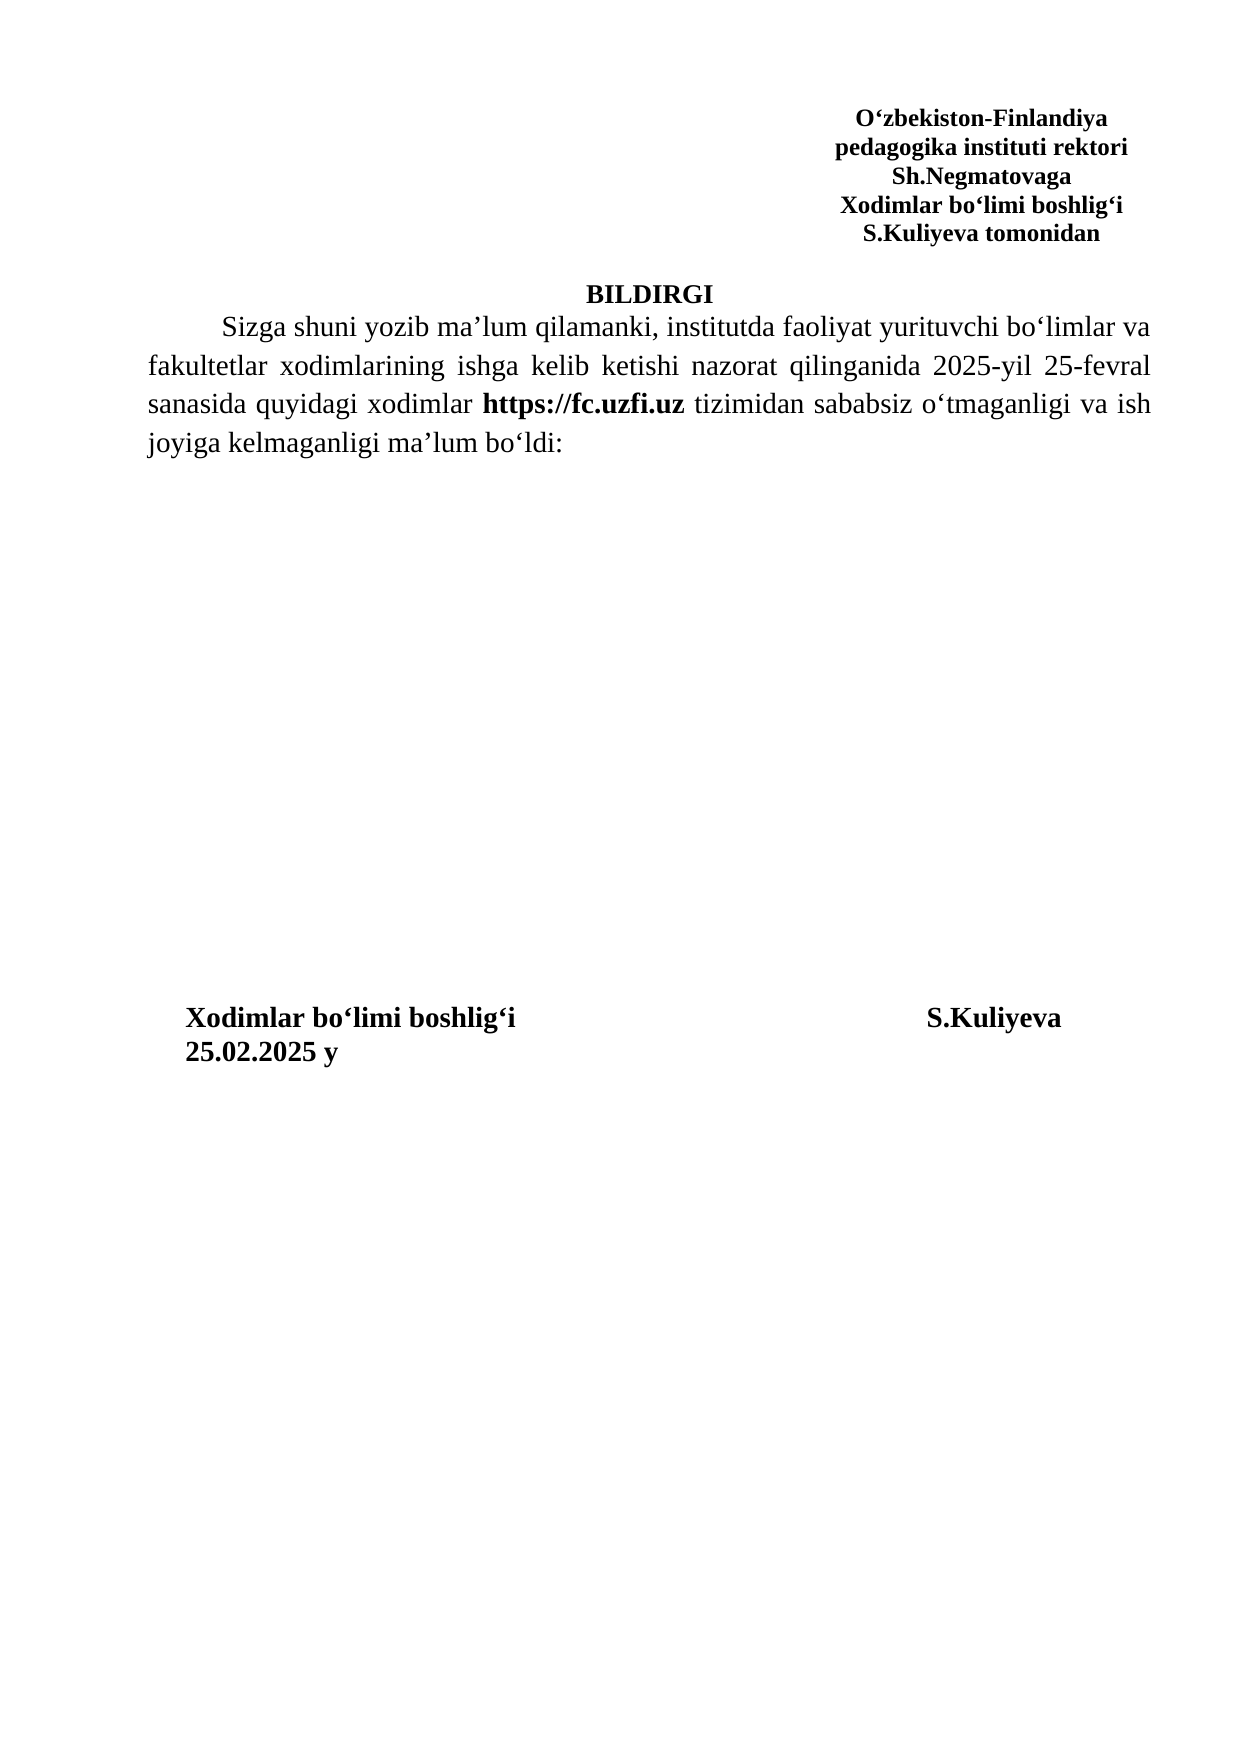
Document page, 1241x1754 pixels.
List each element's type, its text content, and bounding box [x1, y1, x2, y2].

text BILDIRGI [148, 278, 1152, 309]
text Xodimlar bo‘limi boshlig‘i S.Kuliyeva [148, 1000, 1152, 1034]
text 25.02.2025 y [148, 1034, 1152, 1067]
text Sizga shuni yozib ma’lum qilamanki, institutda faoliyat yurituvchi bo‘limlar va fakultetlar xodimlarining ishga kelib ketishi nazorat qilinganida 2025-yil 25-fevral sanasida quyidagi xodimlar https://fc.uzfi.uz tizimidan sababsiz o‘tmaganligi va ish joyiga kelmaganligi ma’lum bo‘ldi: [148, 309, 1152, 459]
text O‘zbekiston-Finlandiya pedagogika instituti rektori Sh.Negmatovaga [811, 103, 1152, 190]
text Xodimlar bo‘limi boshlig‘i S.Kuliyeva tomonidan [811, 190, 1152, 247]
